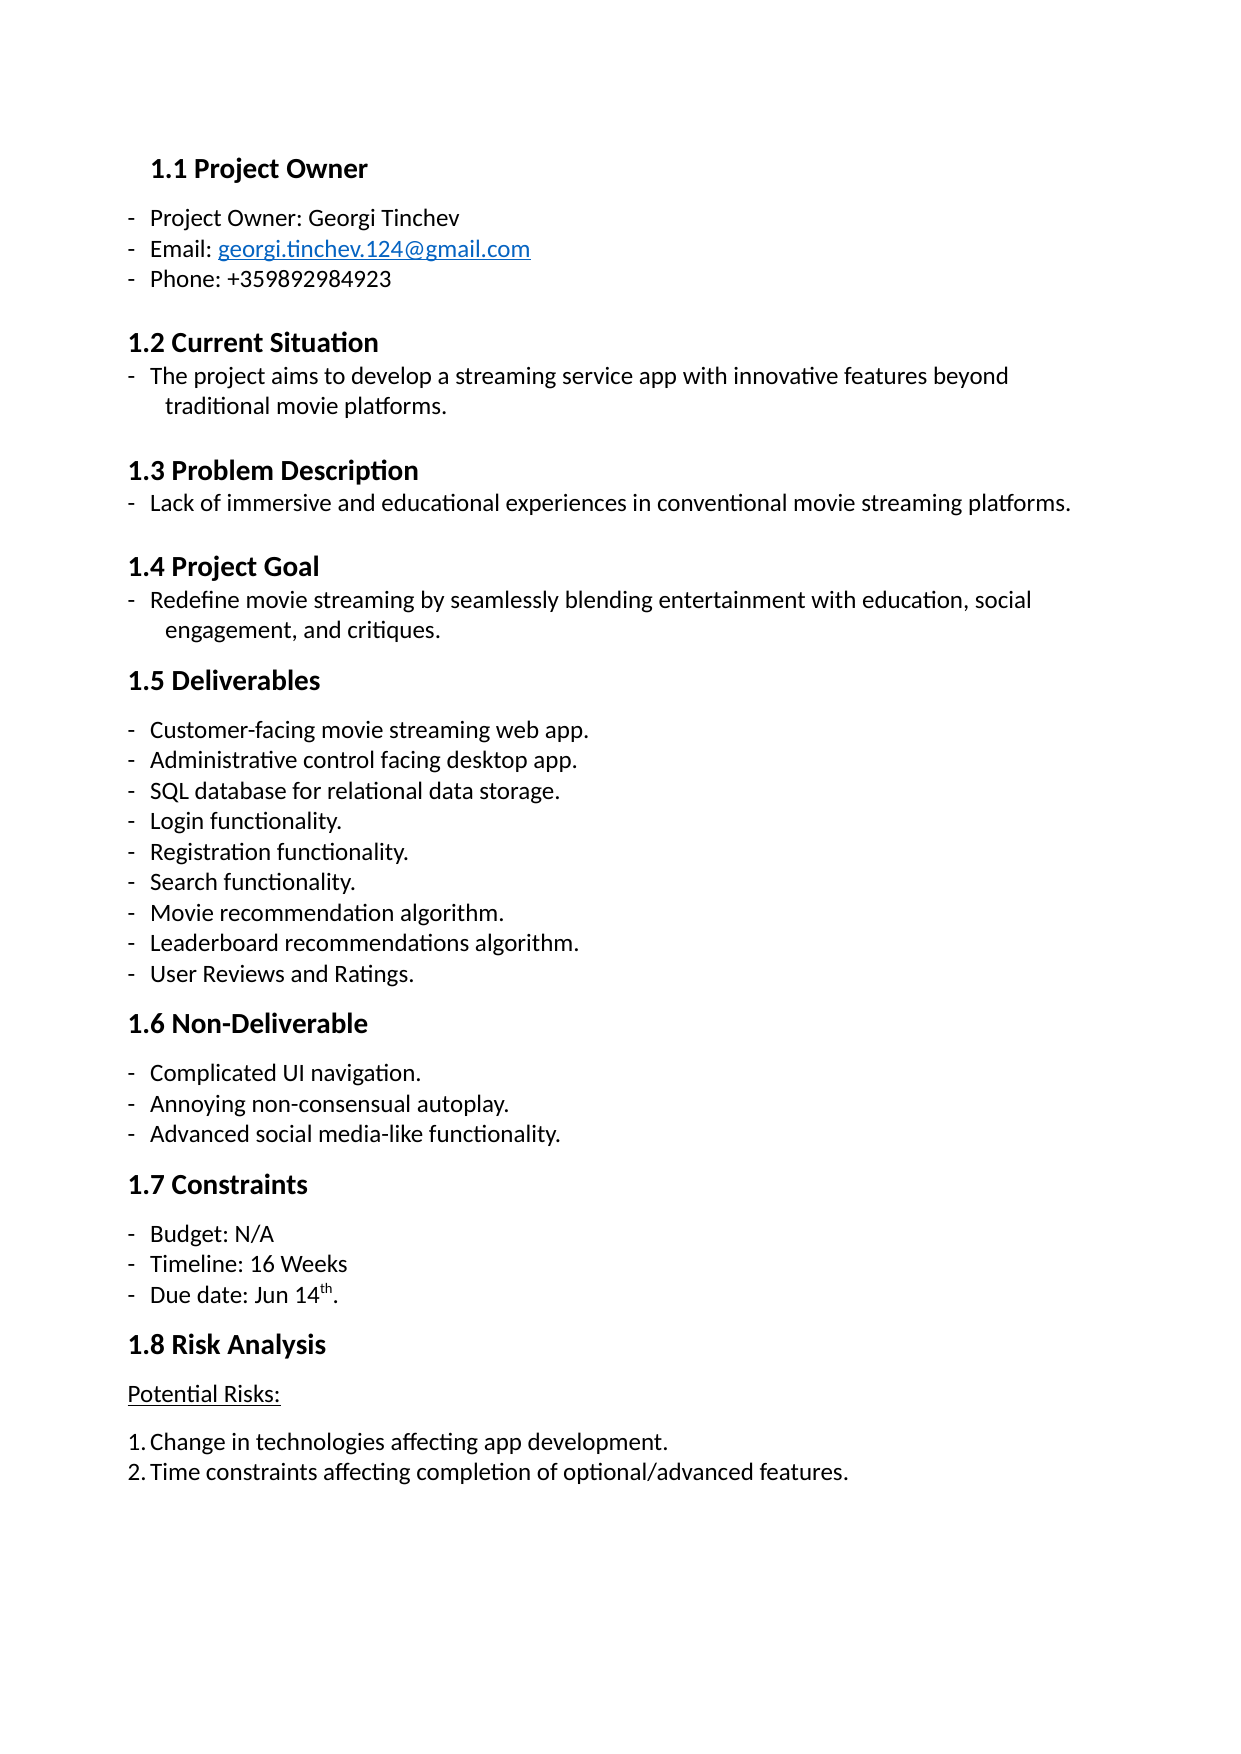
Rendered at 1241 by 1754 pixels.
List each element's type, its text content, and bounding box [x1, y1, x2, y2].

text 1.6 Non-Deliverable [127, 1005, 1090, 1041]
list Login functionality. [127, 805, 1090, 836]
list Customer-facing movie streaming web app. [127, 714, 1090, 744]
list Redefine movie streaming by seamlessly blending entertainment with education, social engagement, and critiques. [127, 584, 1090, 645]
list Due date: Jun 14th. [127, 1279, 1090, 1309]
list Time constraints affecting completion of optional/advanced features. [127, 1456, 1090, 1487]
list Timeline: 16 Weeks [127, 1248, 1090, 1279]
list Annoying non-consensual autoplay. [127, 1088, 1090, 1118]
list Budget: N/A [127, 1218, 1090, 1248]
list Complicated UI navigation. [127, 1057, 1090, 1088]
list Change in technologies affecting app development. [127, 1426, 1090, 1456]
list Lack of immersive and educational experiences in conventional movie streaming platforms. [127, 487, 1090, 518]
text 1.1 Project Owner [150, 150, 1090, 186]
list Search functionality. [127, 866, 1090, 897]
list Project Owner: Georgi Tinchev [127, 202, 1090, 233]
list Administrative control facing desktop app. [127, 744, 1090, 775]
list Problem Description [127, 452, 1090, 487]
list Leaderboard recommendations algorithm. [127, 927, 1090, 958]
text Potential Risks: [127, 1378, 1090, 1409]
list Advanced social media-like functionality. [127, 1118, 1090, 1149]
list Movie recommendation algorithm. [127, 897, 1090, 927]
list The project aims to develop a streaming service app with innovative features beyond traditional movie platforms. [127, 360, 1090, 421]
text 1.5 Deliverables [127, 662, 1090, 697]
list Email: georgi.tinchev.124@gmail.com [127, 233, 1090, 263]
list Project Goal [127, 548, 1090, 584]
list User Reviews and Ratings. [127, 958, 1090, 988]
text 1.7 Constraints [127, 1166, 1090, 1201]
text 1.8 Risk Analysis [127, 1326, 1090, 1362]
list SQL database for relational data storage. [127, 775, 1090, 805]
list Registration functionality. [127, 836, 1090, 866]
list Phone: +359892984923 [127, 263, 1090, 294]
list Current Situation [127, 324, 1090, 360]
